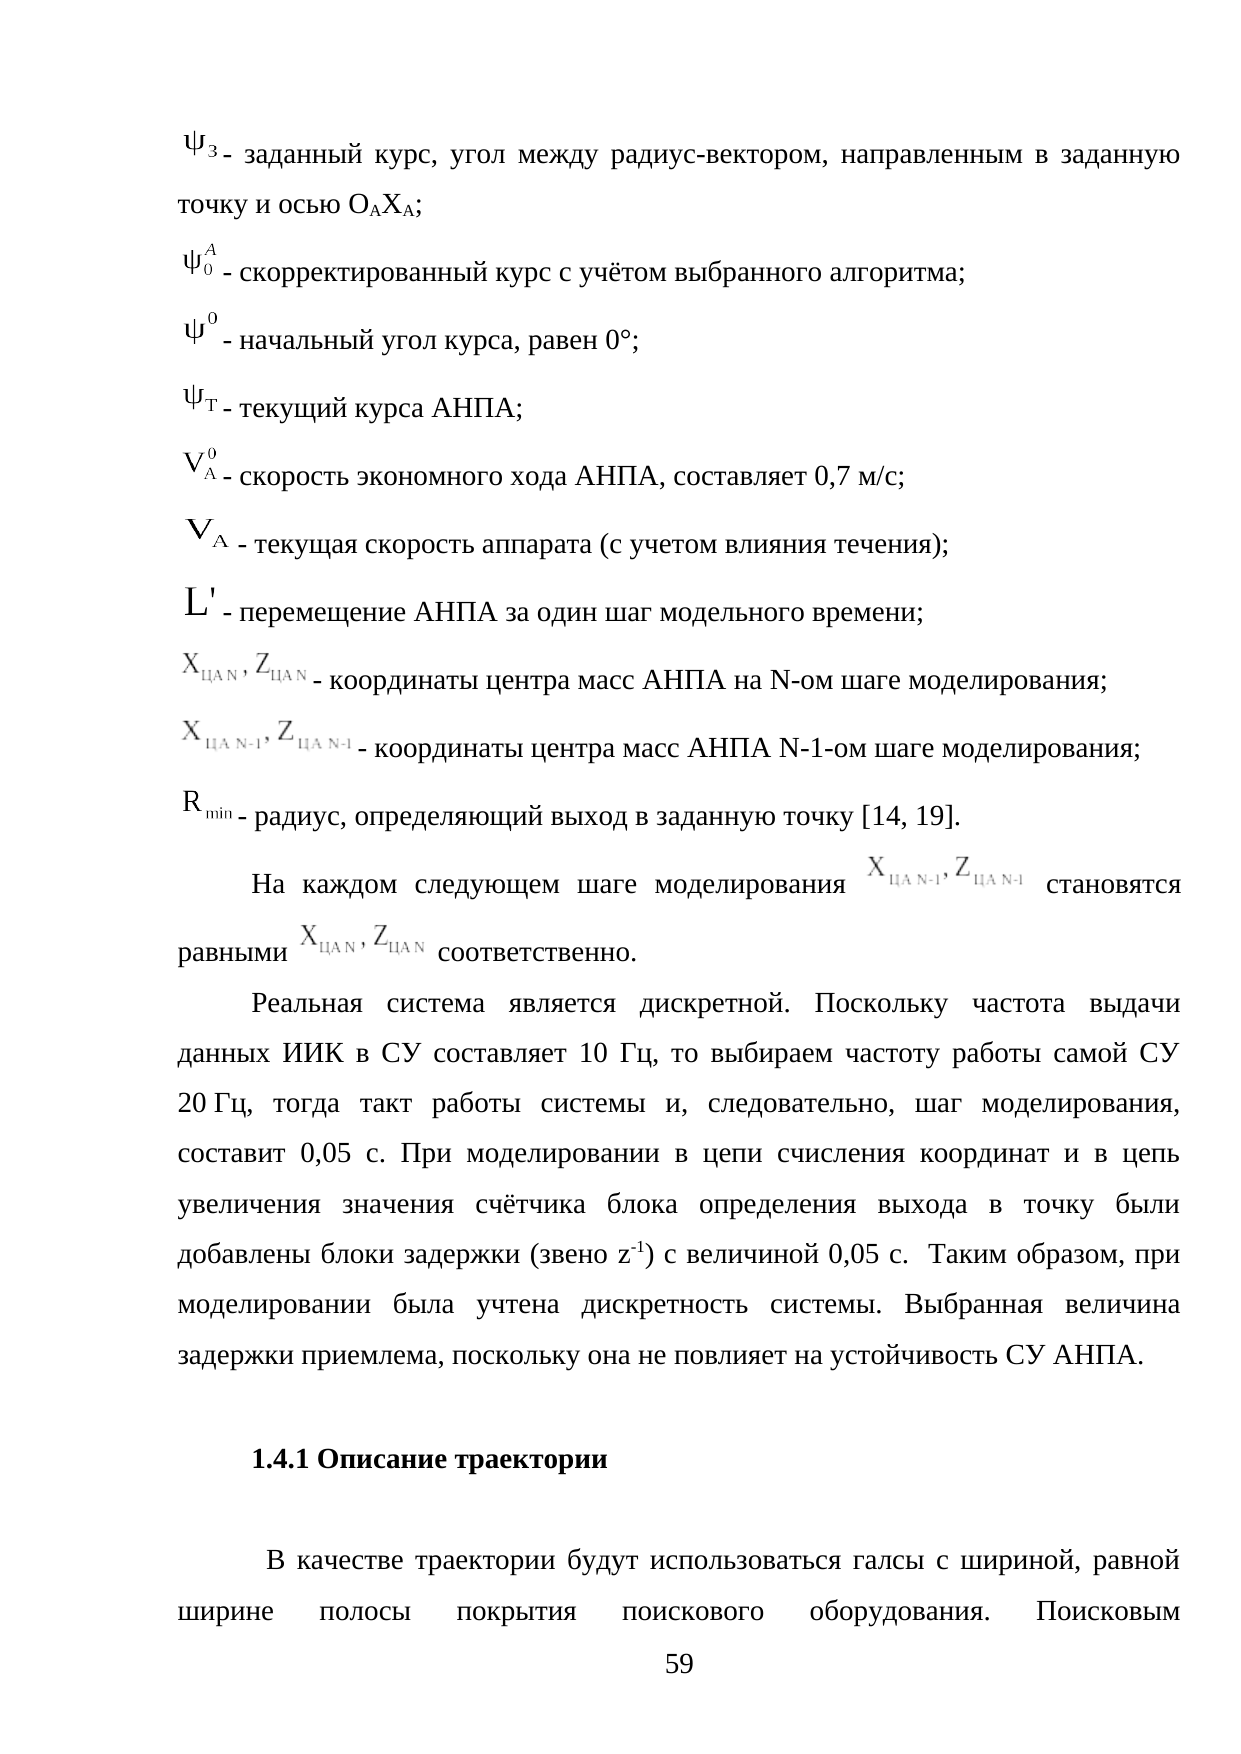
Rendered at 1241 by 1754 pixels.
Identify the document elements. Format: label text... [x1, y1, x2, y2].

text Реальная система является дискретной. Поскольку частота выдачи данных ИИК в СУ составляет 10 Гц, то выбираем частоту работы самой СУ 20 Гц, тогда такт работы системы и, следовательно, шаг моделирования, составит 0,05 с. При моделировании в цепи счисления координат и в цепь увеличения значения счётчика блока определения выхода в точку были добавлены блоки задержки (звено z-1) с величиной 0,05 с. Таким образом, при моделировании была учтена дискретность системы. Выбранная величина задержки приемлема, поскольку она не повлияет на устойчивость СУ АНПА. [177, 985, 1181, 1370]
text - координаты центра масс АНПА N-1-ом шаге моделирования; [177, 713, 1181, 764]
text - заданный курс, угол между радиус-вектором, направленным в заданную точку и осью OАXA; [177, 118, 1181, 220]
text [177, 1542, 1181, 1626]
text - скорость экономного хода АНПА, составляет 0,7 м/с; [177, 441, 1181, 492]
text - начальный угол курса, равен 0°; [177, 304, 1181, 356]
text На каждом следующем шаге моделирования становятся равными соответственно. [177, 849, 1181, 968]
text - текущий курса АНПА; [177, 372, 1181, 424]
text - радиус, определяющий выход в заданную точку [14, 19]. [177, 781, 1181, 832]
text - координаты центра масс АНПА на N-ом шаге моделирования; [177, 644, 1181, 696]
text - скорректированный курс с учётом выбранного алгоритма; [177, 236, 1181, 288]
subtitle 1.4.1 Описание траектории [177, 1442, 1181, 1475]
text - перемещение АНПА за один шаг модельного времени; [177, 577, 1181, 628]
text - текущая скорость аппарата (с учетом влияния течения); [177, 508, 1181, 560]
